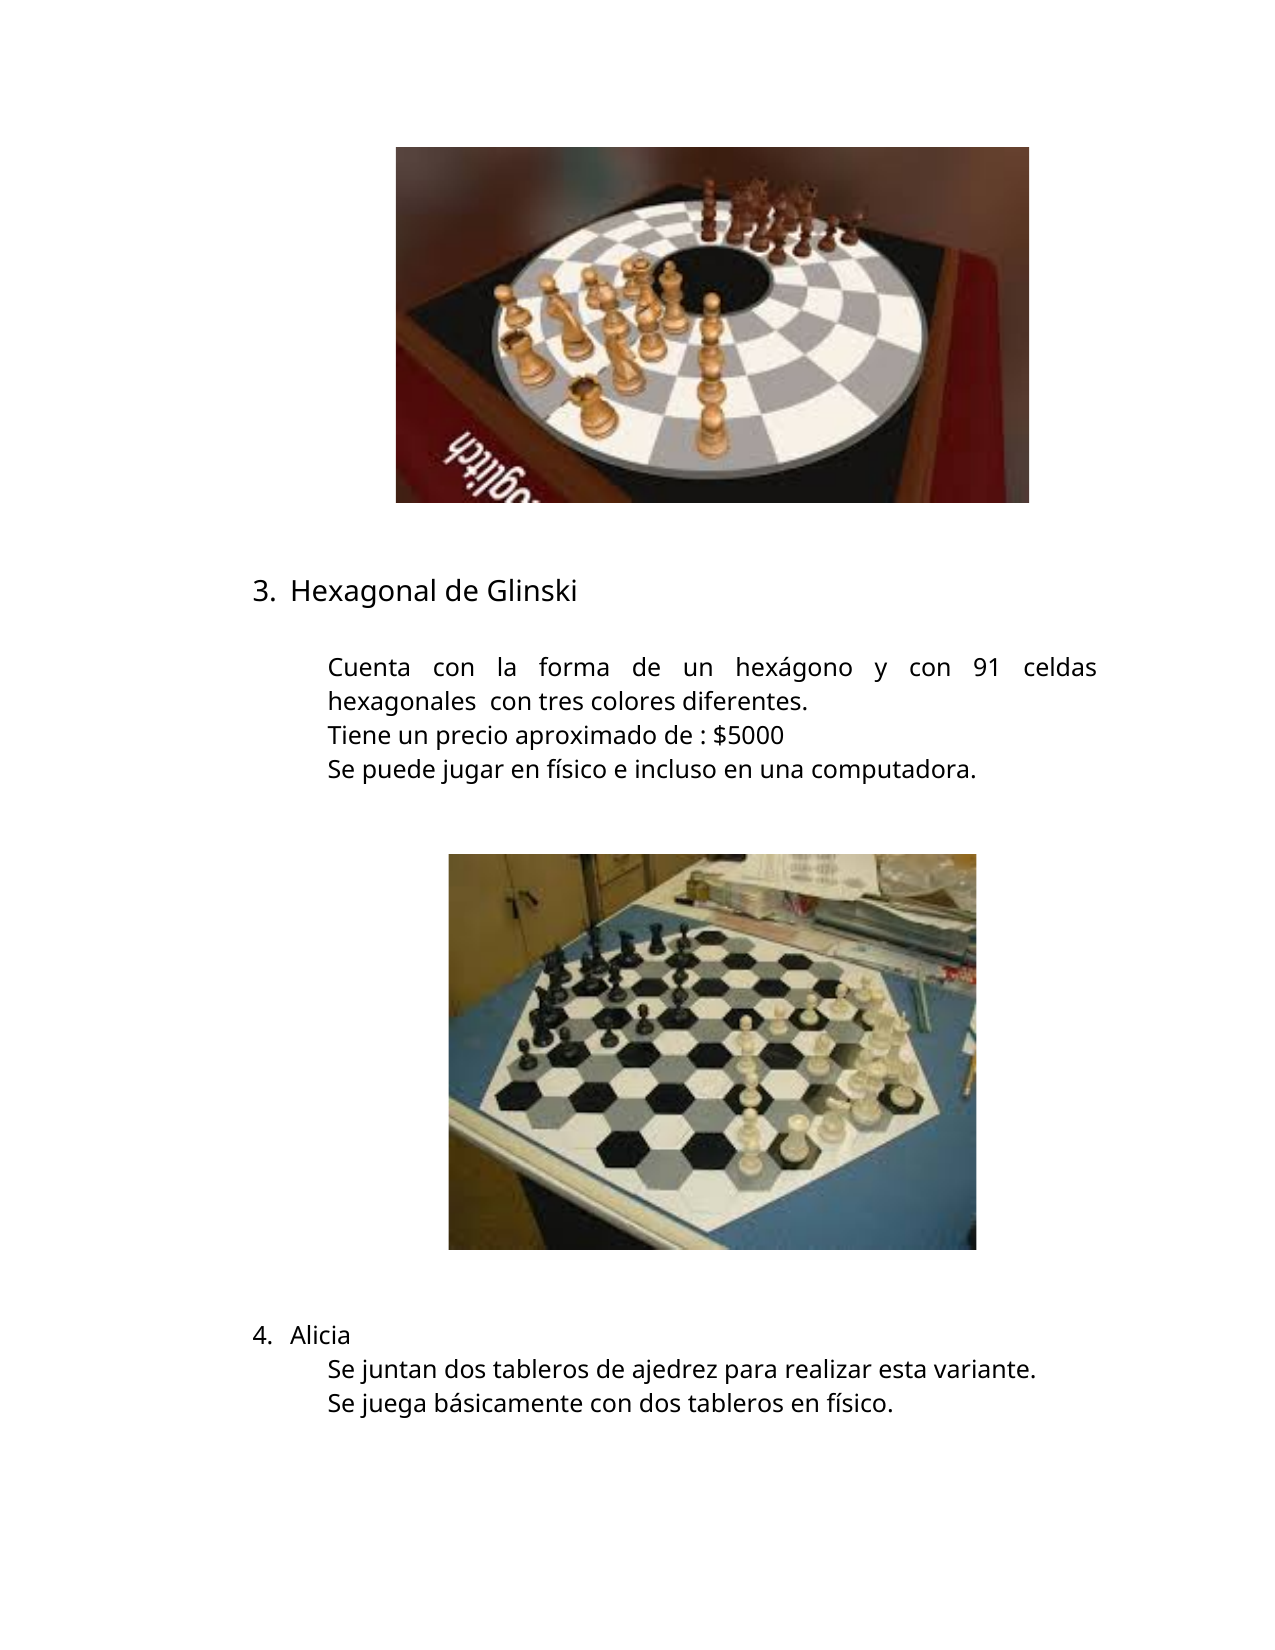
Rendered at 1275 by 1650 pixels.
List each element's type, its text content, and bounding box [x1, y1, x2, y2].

list Alicia [252, 1318, 1098, 1352]
picture [448, 854, 977, 1250]
text Cuenta con la forma de un hexágono y con 91 celdas hexagonales con tres colores diferentes. [327, 650, 1098, 718]
text Se juega básicamente con dos tableros en físico. [327, 1386, 1098, 1420]
picture [395, 147, 1030, 503]
text Se juntan dos tableros de ajedrez para realizar esta variante. [327, 1352, 1098, 1386]
text Tiene un precio aproximado de : $5000 [327, 718, 1098, 752]
text Se puede jugar en físico e incluso en una computadora. [327, 752, 1098, 786]
list Hexagonal de Glinski [252, 570, 1098, 610]
